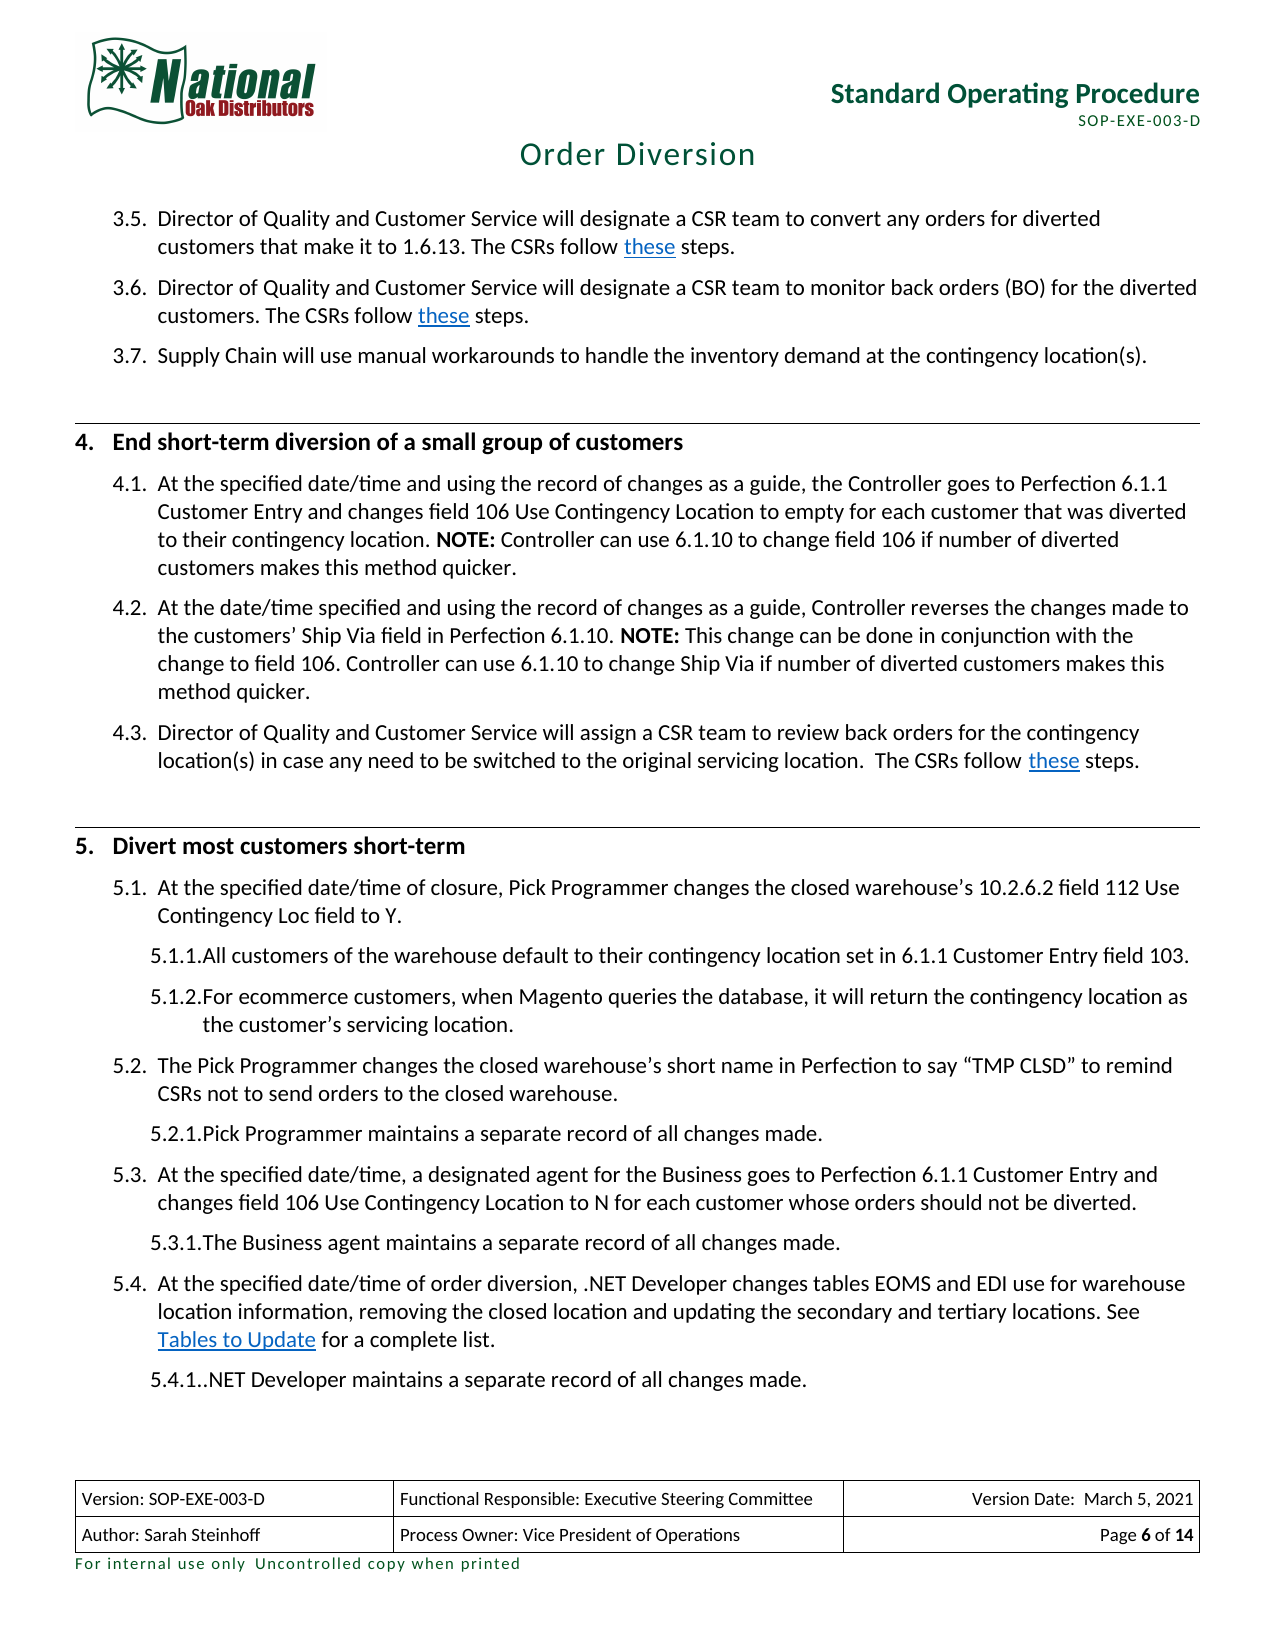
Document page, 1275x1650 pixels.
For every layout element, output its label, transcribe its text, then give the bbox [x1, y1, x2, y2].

list At the specified date/time, a designated agent for the Business goes to Perfection 6.1.1 Customer Entry and changes field 106 Use Contingency Location to N for each customer whose orders should not be diverted. [112, 1160, 1200, 1216]
list At the specified date/time of closure, Pick Programmer changes the closed warehouse’s 10.2.6.2 field 112 Use Contingency Loc field to Y. [112, 873, 1200, 929]
picture [75, 32, 327, 132]
list Director of Quality and Customer Service will assign a CSR team to review back orders for the contingency location(s) in case any need to be switched to the original servicing location. The CSRs follow these steps. [112, 718, 1200, 774]
list At the specified date/time of order diversion, .NET Developer changes tables EOMS and EDI use for warehouse location information, removing the closed location and updating the secondary and tertiary locations. See Tables to Update for a complete list. [112, 1269, 1200, 1353]
list At the date/time specified and using the record of changes as a guide, Controller reverses the changes made to the customers’ Ship Via field in Perfection 6.1.10. NOTE: This change can be done in conjunction with the change to field 106. Controller can use 6.1.10 to change Ship Via if number of diverted customers makes this method quicker. [112, 593, 1200, 705]
list .NET Developer maintains a separate record of all changes made. [150, 1365, 1200, 1393]
list Director of Quality and Customer Service will designate a CSR team to convert any orders for diverted customers that make it to 1.6.13. The CSRs follow these steps. [112, 204, 1200, 261]
list For ecommerce customers, when Magento queries the database, it will return the contingency location as the customer’s servicing location. [150, 982, 1200, 1038]
list Director of Quality and Customer Service will designate a CSR team to monitor back orders (BO) for the diverted customers. The CSRs follow these steps. [112, 273, 1200, 329]
list Divert most customers short-term [75, 828, 1200, 861]
list At the specified date/time and using the record of changes as a guide, the Controller goes to Perfection 6.1.1 Customer Entry and changes field 106 Use Contingency Location to empty for each customer that was diverted to their contingency location. NOTE: Controller can use 6.1.10 to change field 106 if number of diverted customers makes this method quicker. [112, 469, 1200, 581]
list All customers of the warehouse default to their contingency location set in 6.1.1 Customer Entry field 103. [150, 942, 1200, 970]
list End short-term diversion of a small group of customers [75, 424, 1200, 456]
list Supply Chain will use manual workarounds to handle the inventory demand at the contingency location(s). [112, 342, 1200, 369]
list Pick Programmer maintains a separate record of all changes made. [150, 1119, 1200, 1147]
list The Business agent maintains a separate record of all changes made. [150, 1228, 1200, 1256]
list The Pick Programmer changes the closed warehouse’s short name in Perfection to say “TMP CLSD” to remind CSRs not to send orders to the closed warehouse. [112, 1051, 1200, 1107]
